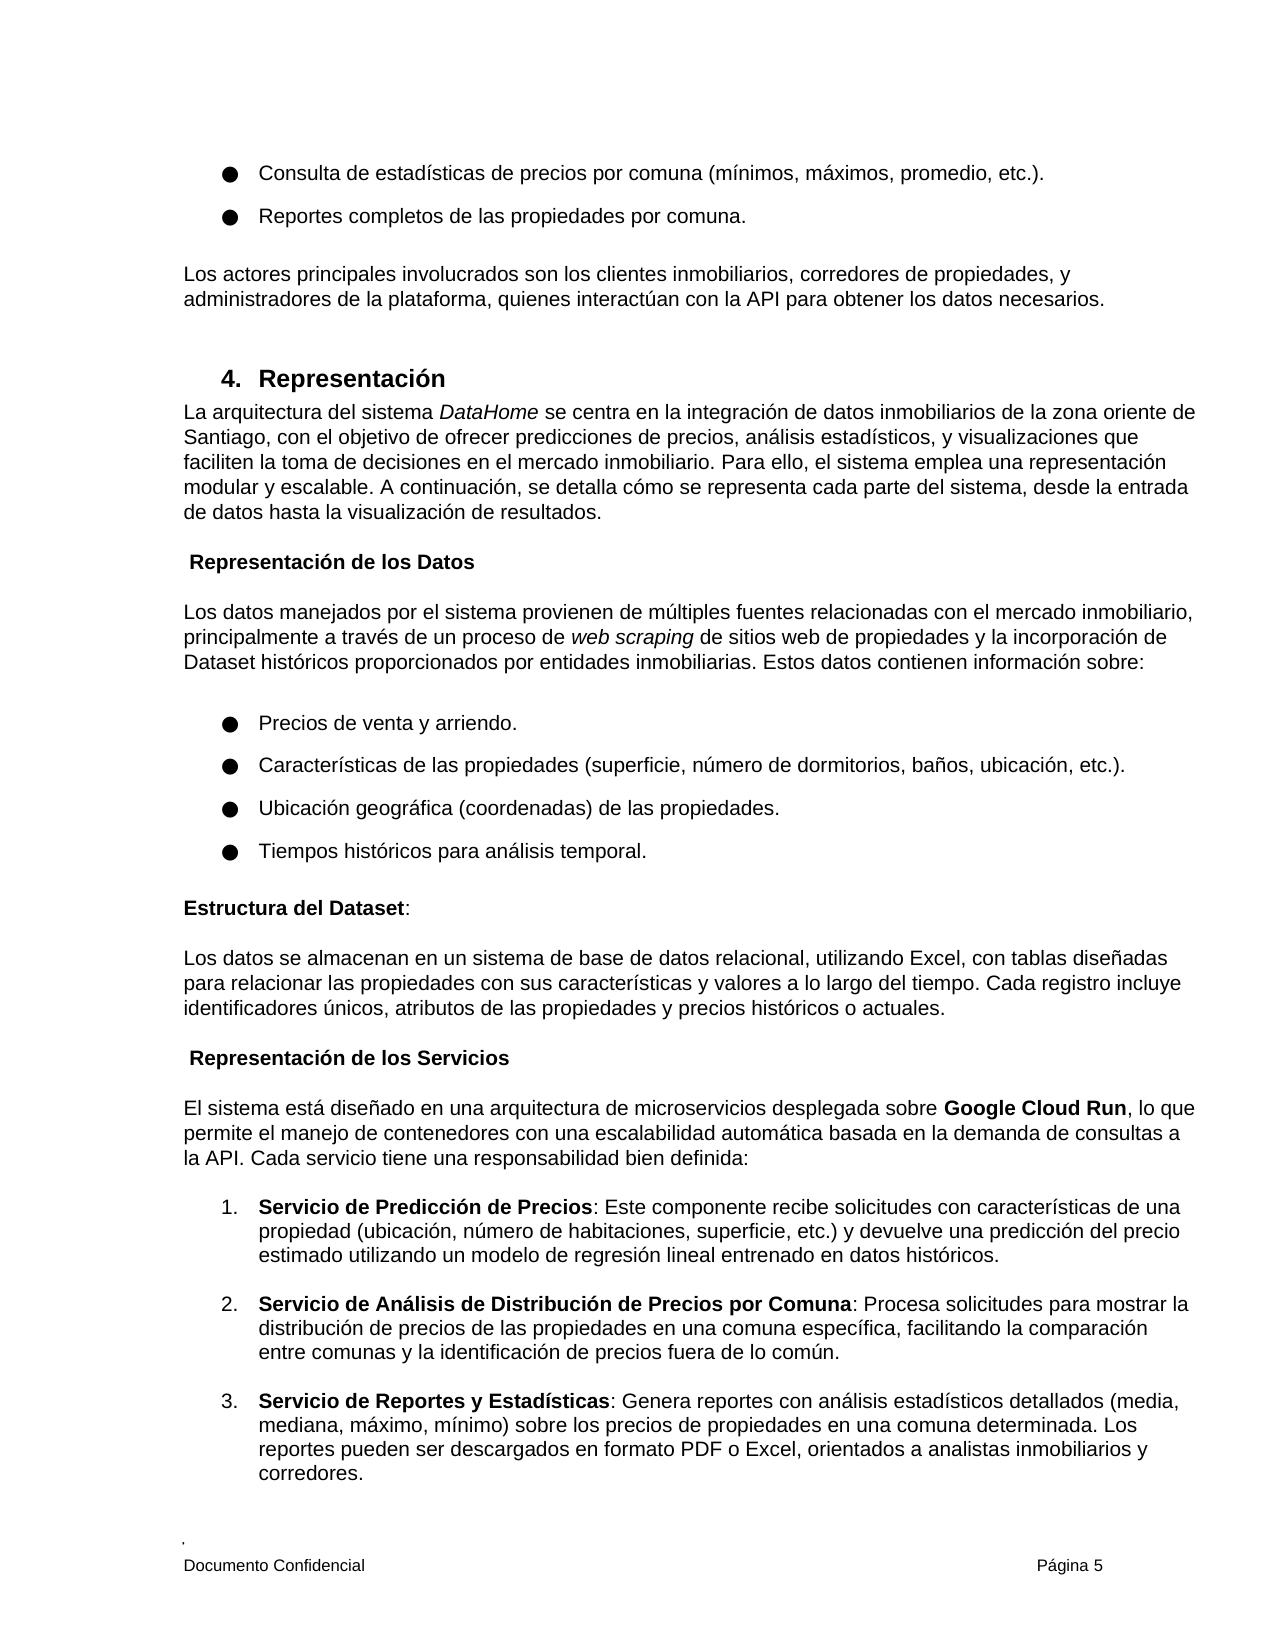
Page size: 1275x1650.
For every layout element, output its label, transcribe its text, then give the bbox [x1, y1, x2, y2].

text Los datos manejados por el sistema provienen de múltiples fuentes relacionadas con el mercado inmobiliario, principalmente a través de un proceso de web scraping de sitios web de propiedades y la incorporación de Dataset históricos proporcionados por entidades inmobiliarias. Estos datos contienen información sobre: [183, 599, 1202, 674]
list Precios de venta y arriendo. [221, 699, 1202, 742]
text Estructura del Dataset: [183, 895, 1202, 920]
list Servicio de Análisis de Distribución de Precios por Comuna: Procesa solicitudes para mostrar la distribución de precios de las propiedades en una comuna específica, facilitando la comparación entre comunas y la identificación de precios fuera de lo común. [221, 1292, 1202, 1364]
list Consulta de estadísticas de precios por comuna (mínimos, máximos, promedio, etc.). [221, 150, 1202, 193]
text Representación de los Servicios [183, 1045, 1202, 1070]
list Ubicación geográfica (coordenadas) de las propiedades. [221, 784, 1202, 827]
list Tiempos históricos para análisis temporal. [221, 827, 1202, 870]
list Características de las propiedades (superficie, número de dormitorios, baños, ubicación, etc.). [221, 742, 1202, 784]
text El sistema está diseñado en una arquitectura de microservicios desplegada sobre Google Cloud Run, lo que permite el manejo de contenedores con una escalabilidad automática basada en la demanda de consultas a la API. Cada servicio tiene una responsabilidad bien definida: [183, 1095, 1202, 1170]
text La arquitectura del sistema DataHome se centra en la integración de datos inmobiliarios de la zona oriente de Santiago, con el objetivo de ofrecer predicciones de precios, análisis estadísticos, y visualizaciones que faciliten la toma de decisiones en el mercado inmobiliario. Para ello, el sistema emplea una representación modular y escalable. A continuación, se detalla cómo se representa cada parte del sistema, desde la entrada de datos hasta la visualización de resultados. [183, 399, 1202, 524]
text Los actores principales involucrados son los clientes inmobiliarios, corredores de propiedades, y administradores de la plataforma, quienes interactúan con la API para obtener los datos necesarios. [183, 260, 1202, 310]
list Servicio de Reportes y Estadísticas: Genera reportes con análisis estadísticos detallados (media, mediana, máximo, mínimo) sobre los precios de propiedades en una comuna determinada. Los reportes pueden ser descargados en formato PDF o Excel, orientados a analistas inmobiliarios y corredores. [221, 1389, 1202, 1484]
subtitle Representación [221, 364, 1202, 393]
text Representación de los Datos [183, 549, 1202, 574]
list Reportes completos de las propiedades por comuna. [221, 193, 1202, 235]
list Servicio de Predicción de Precios: Este componente recibe solicitudes con características de una propiedad (ubicación, número de habitaciones, superficie, etc.) y devuelve una predicción del precio estimado utilizando un modelo de regresión lineal entrenado en datos históricos. [221, 1195, 1202, 1267]
text Los datos se almacenan en un sistema de base de datos relacional, utilizando Excel, con tablas diseñadas para relacionar las propiedades con sus características y valores a lo largo del tiempo. Cada registro incluye identificadores únicos, atributos de las propiedades y precios históricos o actuales. [183, 920, 1202, 1020]
